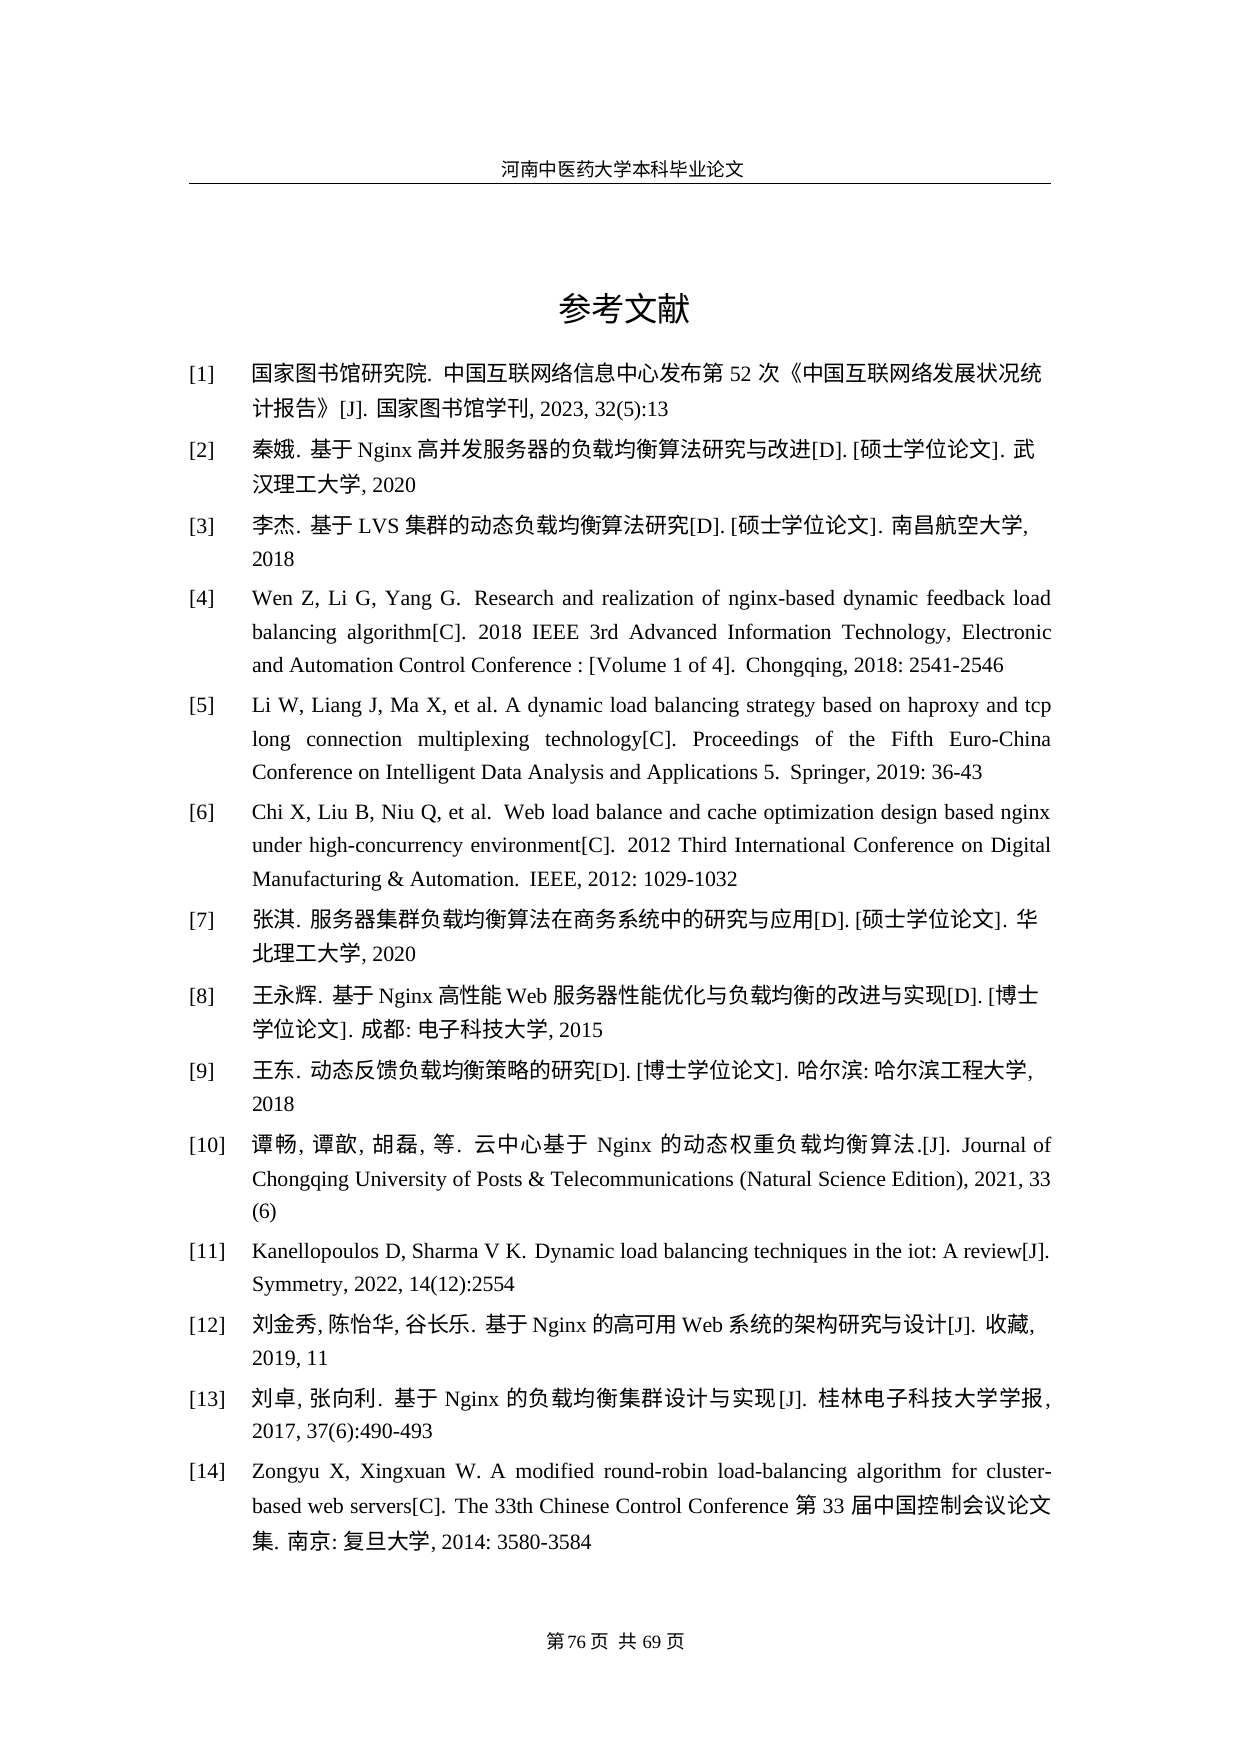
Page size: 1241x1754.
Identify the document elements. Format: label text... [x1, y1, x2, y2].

list 王东. 动态反馈负载均衡策略的研究[D]. [博士学位论文]. 哈尔滨: 哈尔滨工程大学, 2018 [189, 1055, 1051, 1116]
list Zongyu X, Xingxuan W. A modified round-robin load-balancing algorithm for cluster-based web servers[C]. The 33th Chinese Control Conference 第 33 届中国控制会议论文集. 南京: 复旦大学, 2014: 3580-3584 [189, 1458, 1052, 1556]
list 王永辉. 基于 Nginx 高性能 Web 服务器性能优化与负载均衡的改进与实现[D]. [博士学位论文]. 成都: 电子科技大学, 2015 [189, 979, 1051, 1044]
list 刘卓, 张向利. 基于 Nginx 的负载均衡集群设计与实现[J]. 桂林电子科技大学学报, 2017, 37(6):490-493 [189, 1383, 1051, 1444]
text 计报告》[J]. 国家图书馆学刊, 2023, 32(5):13 [252, 393, 1223, 423]
list Chi X, Liu B, Niu Q, et al. Web load balance and cache optimization design based nginx under high-concurrency environment[C]. 2012 Third International Conference on Digital Manufacturing & Automation. IEEE, 2012: 1029-1032 [189, 799, 1052, 891]
list 秦娥. 基于 Nginx 高并发服务器的负载均衡算法研究与改进[D]. [硕士学位论文]. 武汉理工大学, 2020 [189, 434, 1051, 498]
subtitle 参考文献 [137, 286, 1111, 331]
list 谭畅, 谭歆, 胡磊, 等. 云中心基于 Nginx 的动态权重负载均衡算法.[J]. Journal of Chongqing University of Posts & Telecommunications (Natural Science Edition), 2021, 33 (6) [189, 1129, 1051, 1223]
list 刘金秀, 陈怡华, 谷长乐. 基于 Nginx 的高可用 Web 系统的架构研究与设计[J]. 收藏, 2019, 11 [189, 1309, 1051, 1370]
list 张淇. 服务器集群负载均衡算法在商务系统中的研究与应用[D]. [硕士学位论文]. 华北理工大学, 2020 [189, 904, 1051, 968]
text Symmetry, 2022, 14(12):2554 [252, 1271, 1223, 1296]
list Li W, Liang J, Ma X, et al. A dynamic load balancing strategy based on haproxy and tcp long connection multiplexing technology[C]. Proceedings of the Fifth Euro-China Conference on Intelligent Data Analysis and Applications 5. Springer, 2019: 36-43 [189, 692, 1052, 784]
list 李杰. 基于 LVS 集群的动态负载均衡算法研究[D]. [硕士学位论文]. 南昌航空大学, 2018 [189, 510, 1051, 571]
list 国家图书馆研究院. 中国互联网络信息中心发布第 52 次《中国互联网络发展状况统 [189, 358, 1223, 388]
list Wen Z, Li G, Yang G. Research and realization of nginx-based dynamic feedback load balancing algorithm[C]. 2018 IEEE 3rd Advanced Information Technology, Electronic and Automation Control Conference : [Volume 1 of 4]. Chongqing, 2018: 2541-2546 [189, 585, 1052, 677]
list Kanellopoulos D, Sharma V K. Dynamic load balancing techniques in the iot: A review[J]. [189, 1238, 1223, 1263]
